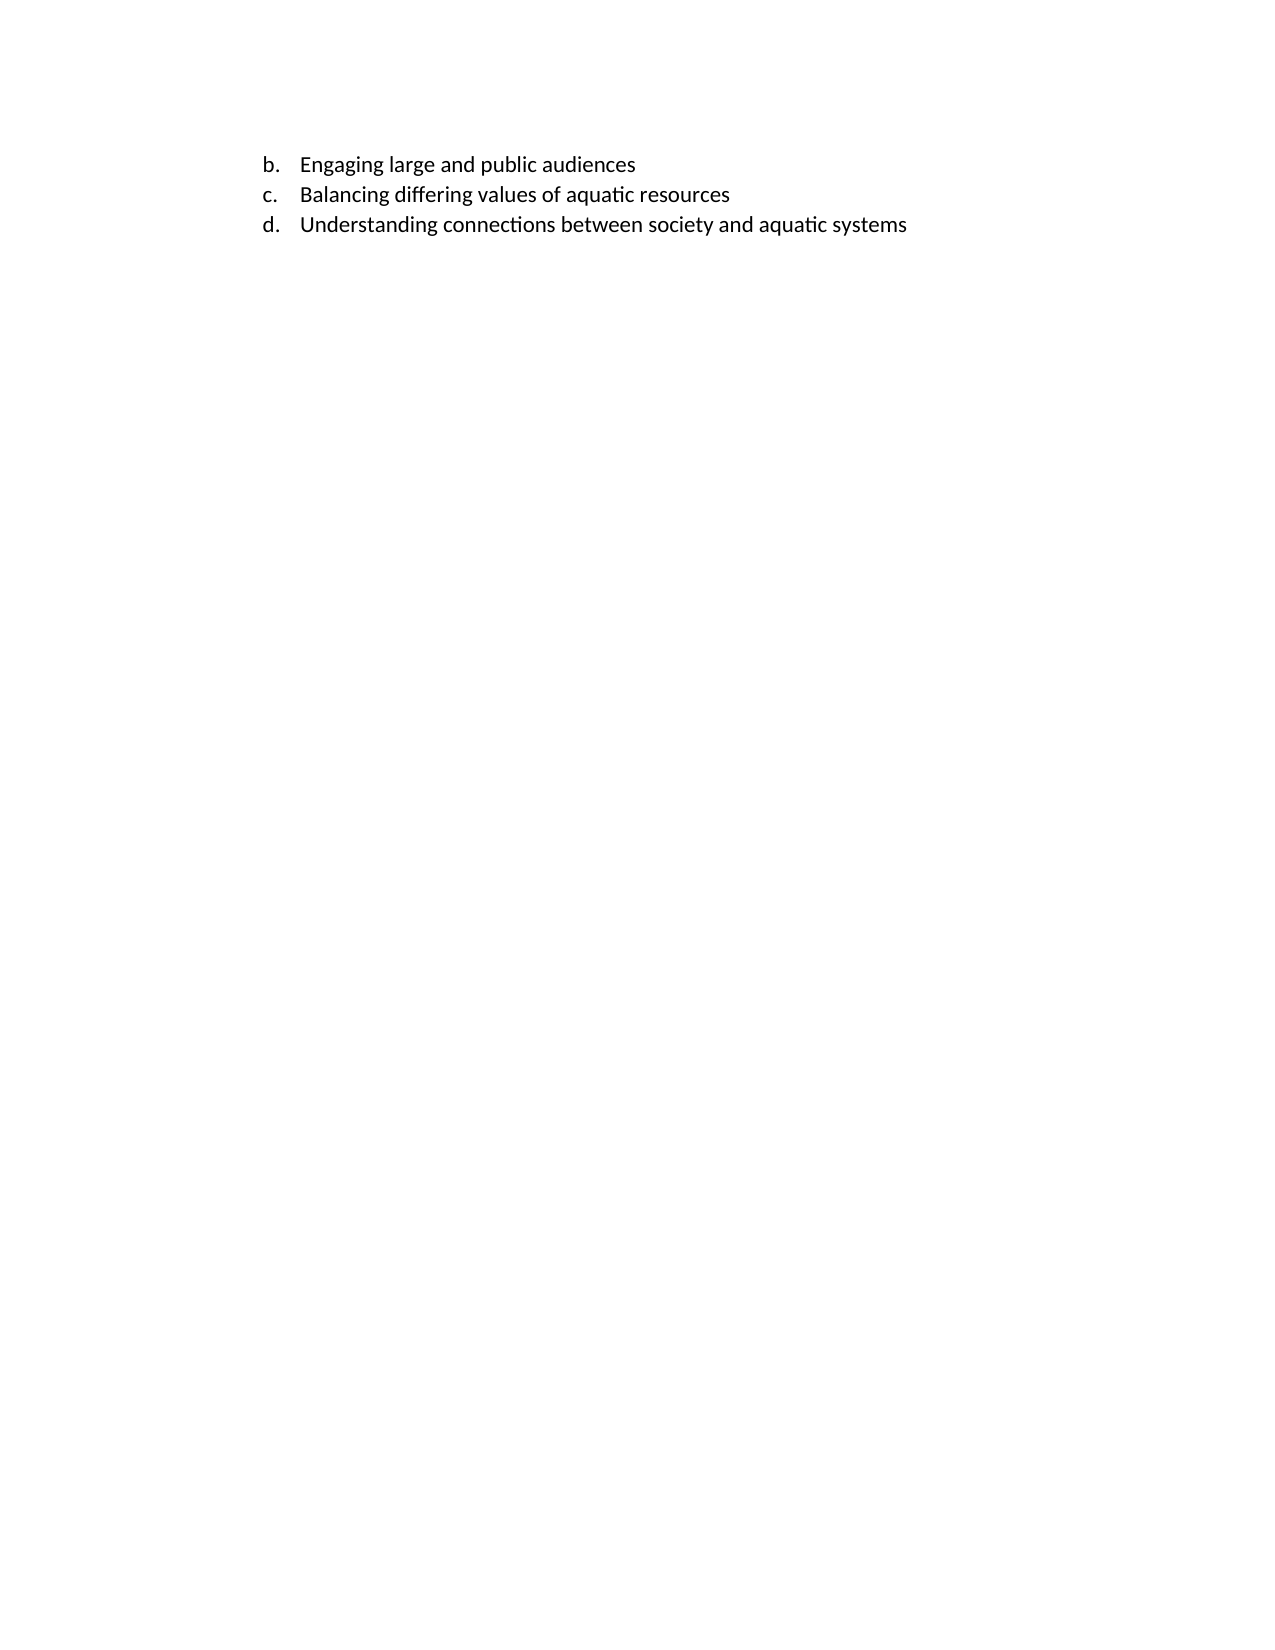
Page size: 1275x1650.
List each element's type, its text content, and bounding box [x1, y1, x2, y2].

list Engaging large and public audiences [262, 150, 1125, 178]
list Balancing differing values of aquatic resources [262, 180, 1125, 208]
list Understanding connections between society and aquatic systems [262, 210, 1125, 238]
